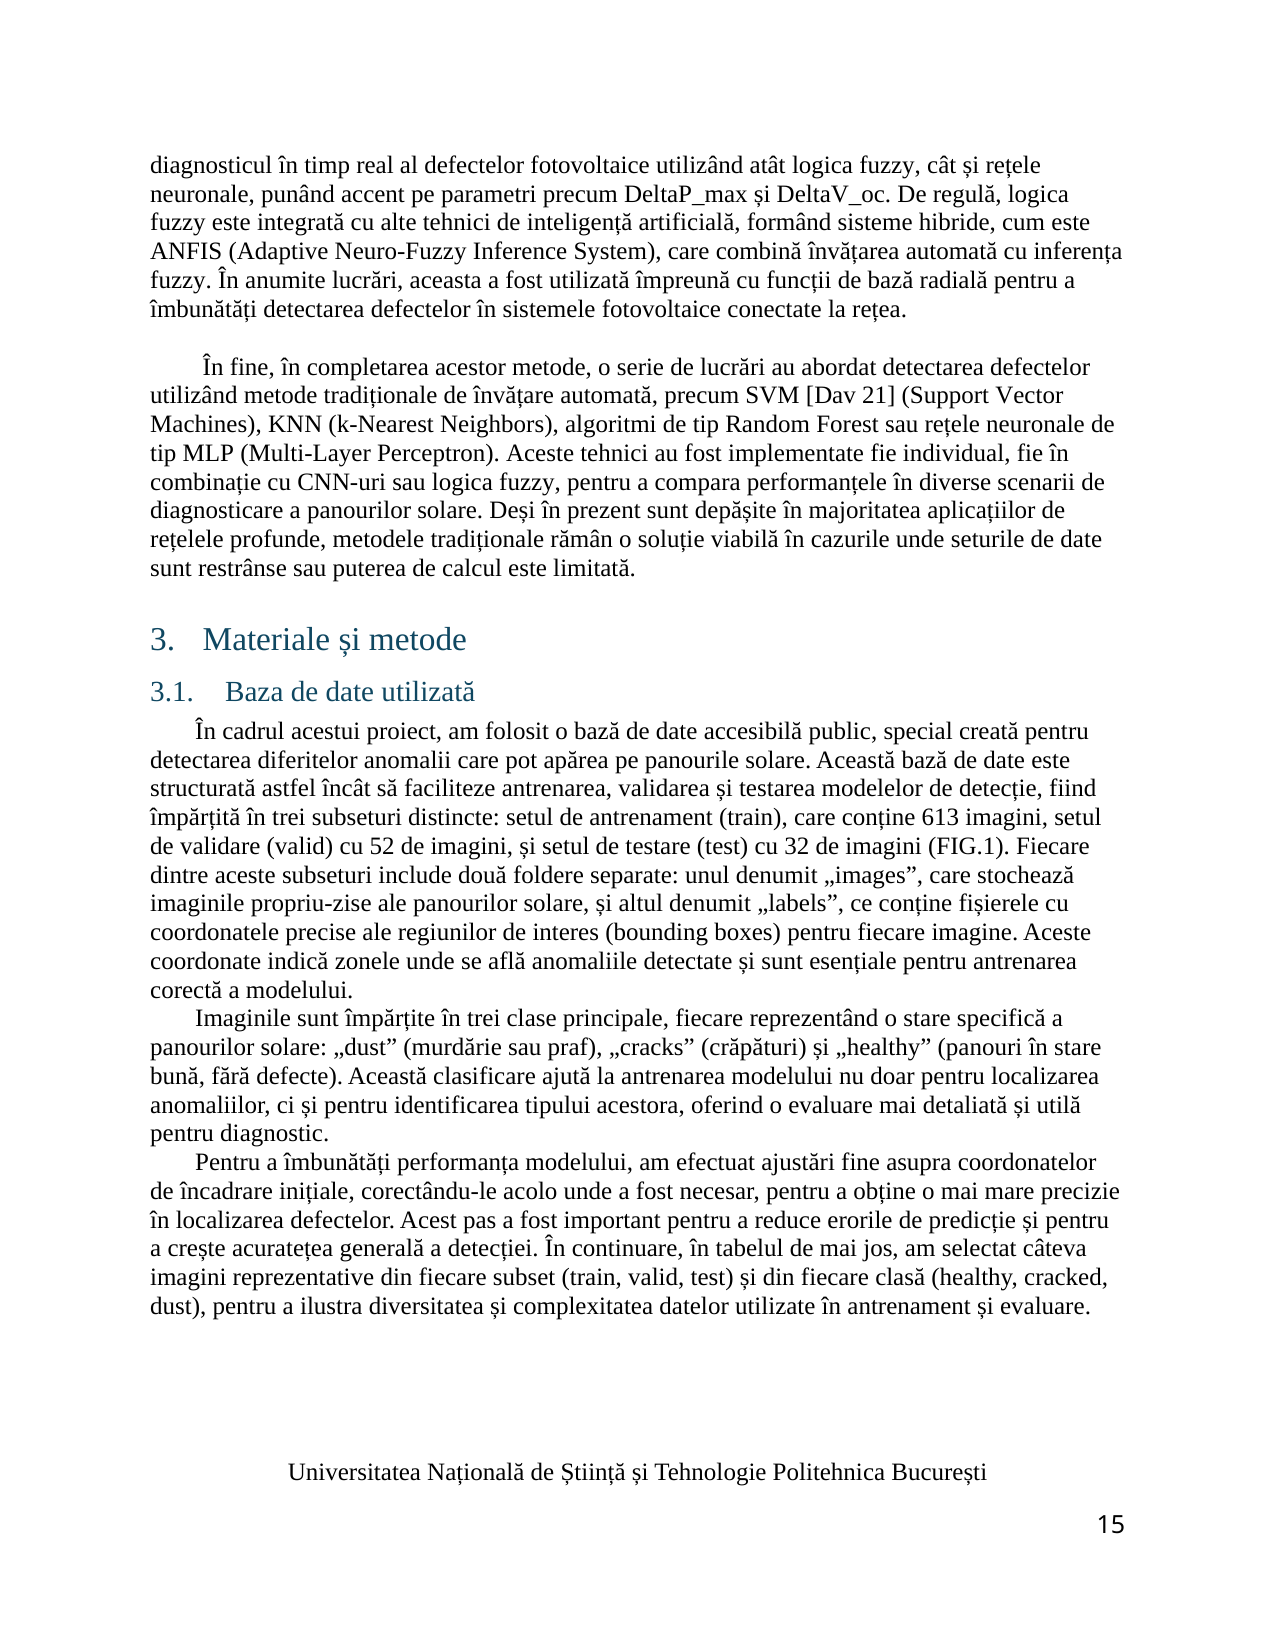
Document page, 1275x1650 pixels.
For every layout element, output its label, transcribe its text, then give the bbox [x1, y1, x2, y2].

subtitle Materiale și metode [150, 619, 1125, 657]
list Imaginile sunt împărțite în trei clase principale, fiecare reprezentând o stare specifică a panourilor solare: „dust” (murdărie sau praf), „cracks” (crăpături) și „healthy” (panouri în stare bună, fără defecte). Această clasificare ajută la antrenarea modelului nu doar pentru localizarea anomaliilor, ci și pentru identificarea tipului acestora, oferind o evaluare mai detaliată și utilă pentru diagnostic. [150, 1003, 1125, 1147]
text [150, 150, 1125, 322]
list Pentru a îmbunătăți performanța modelului, am efectuat ajustări fine asupra coordonatelor de încadrare inițiale, corectându-le acolo unde a fost necesar, pentru a obține o mai mare precizie în localizarea defectelor. Acest pas a fost important pentru a reduce erorile de predicție și pentru a crește acuratețea generală a detecției. În continuare, în tabelul de mai jos, am selectat câteva imagini reprezentative din fiecare subset (train, valid, test) și din fiecare clasă (healthy, cracked, dust), pentru a ilustra diversitatea și complexitatea datelor utilizate în antrenament și evaluare. [150, 1147, 1125, 1320]
text În fine, în completarea acestor metode, o serie de lucrări au abordat detectarea defectelor utilizând metode tradiționale de învățare automată, precum SVM [Dav 21] (Support Vector Machines), KNN (k-Nearest Neighbors), algoritmi de tip Random Forest sau rețele neuronale de tip MLP (Multi-Layer Perceptron). Aceste tehnici au fost implementate fie individual, fie în combinație cu CNN-uri sau logica fuzzy, pentru a compara performanțele în diverse scenarii de diagnosticare a panourilor solare. Deși în prezent sunt depășite în majoritatea aplicațiilor de rețelele profunde, metodele tradiționale rămân o soluție viabilă în cazurile unde seturile de date sunt restrânse sau puterea de calcul este limitată. [150, 352, 1125, 582]
list În cadrul acestui proiect, am folosit o bază de date accesibilă public, special creată pentru detectarea diferitelor anomalii care pot apărea pe panourile solare. Această bază de date este structurată astfel încât să faciliteze antrenarea, validarea și testarea modelelor de detecție, fiind împărțită în trei subseturi distincte: setul de antrenament (train), care conține 613 imagini, setul de validare (valid) cu 52 de imagini, și setul de testare (test) cu 32 de imagini (FIG.1). Fiecare dintre aceste subseturi include două foldere separate: unul denumit „images”, care stochează imaginile propriu-zise ale panourilor solare, și altul denumit „labels”, ce conține fișierele cu coordonatele precise ale regiunilor de interes (bounding boxes) pentru fiecare imagine. Aceste coordonate indică zonele unde se află anomaliile detectate și sunt esențiale pentru antrenarea corectă a modelului. [150, 716, 1125, 1003]
subtitle Baza de date utilizată [150, 674, 1125, 708]
